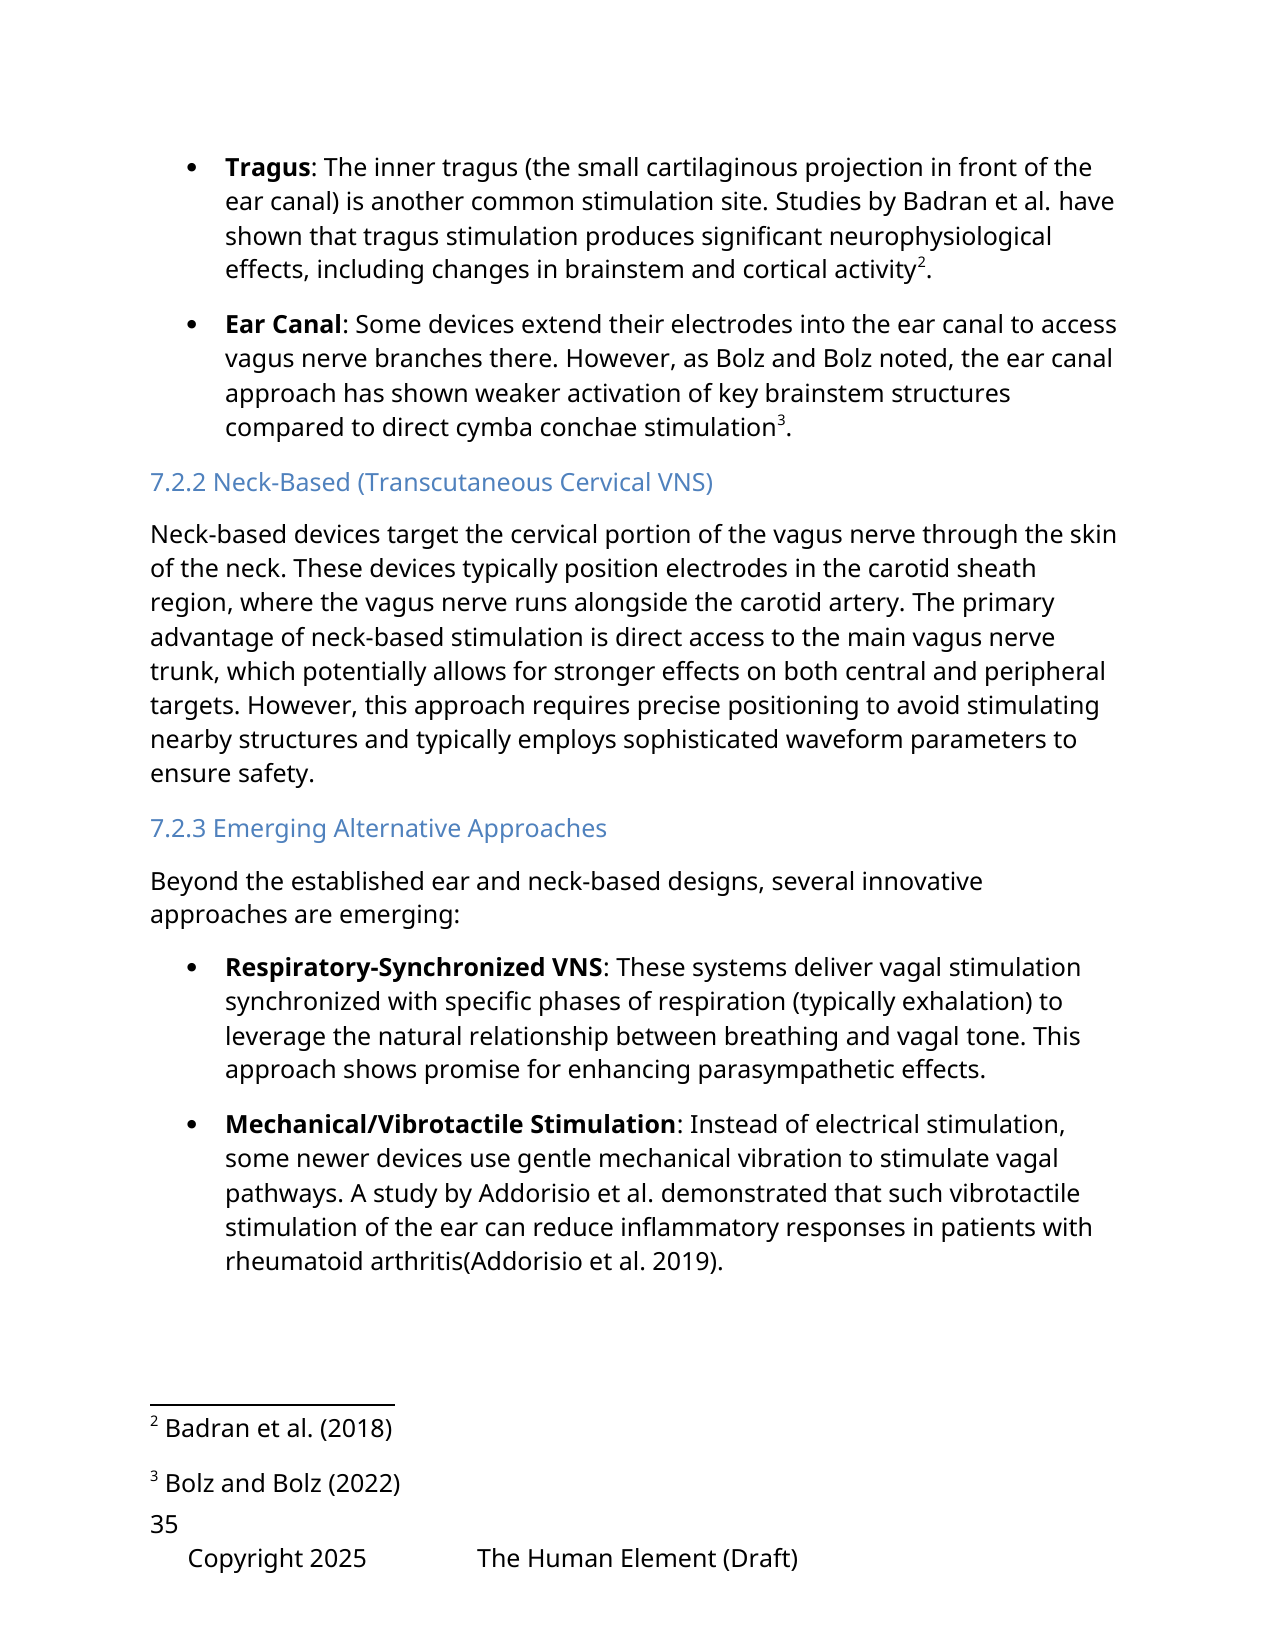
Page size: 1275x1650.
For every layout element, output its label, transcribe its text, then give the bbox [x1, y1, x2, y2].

subtitle 7.2.3 Emerging Alternative Approaches [150, 810, 1125, 844]
list Respiratory-Synchronized VNS: These systems deliver vagal stimulation synchronized with specific phases of respiration (typically exhalation) to leverage the natural relationship between breathing and vagal tone. This approach shows promise for enhancing parasympathetic effects. [187, 950, 1125, 1086]
text Beyond the established ear and neck-based designs, several innovative approaches are emerging: [150, 863, 1125, 931]
list Ear Canal: Some devices extend their electrodes into the ear canal to access vagus nerve branches there. However, as Bolz and Bolz noted, the ear canal approach has shown weaker activation of key brainstem structures compared to direct cymba conchae stimulation. [187, 307, 1125, 443]
subtitle 7.2.2 Neck-Based (Transcutaneous Cervical VNS) [150, 464, 1125, 498]
list Tragus: The inner tragus (the small cartilaginous projection in front of the ear canal) is another common stimulation site. Studies by Badran et al. have shown that tragus stimulation produces significant neurophysiological effects, including changes in brainstem and cortical activity. [187, 150, 1125, 286]
text Neck-based devices target the cervical portion of the vagus nerve through the skin of the neck. These devices typically position electrodes in the carotid sheath region, where the vagus nerve runs alongside the carotid artery. The primary advantage of neck-based stimulation is direct access to the main vagus nerve trunk, which potentially allows for stronger effects on both central and peripheral targets. However, this approach requires precise positioning to avoid stimulating nearby structures and typically employs sophisticated waveform parameters to ensure safety. [150, 517, 1125, 789]
list Mechanical/Vibrotactile Stimulation: Instead of electrical stimulation, some newer devices use gentle mechanical vibration to stimulate vagal pathways. A study by Addorisio et al. demonstrated that such vibrotactile stimulation of the ear can reduce inflammatory responses in patients with rheumatoid arthritis(Addorisio et al. 2019). [187, 1107, 1125, 1277]
